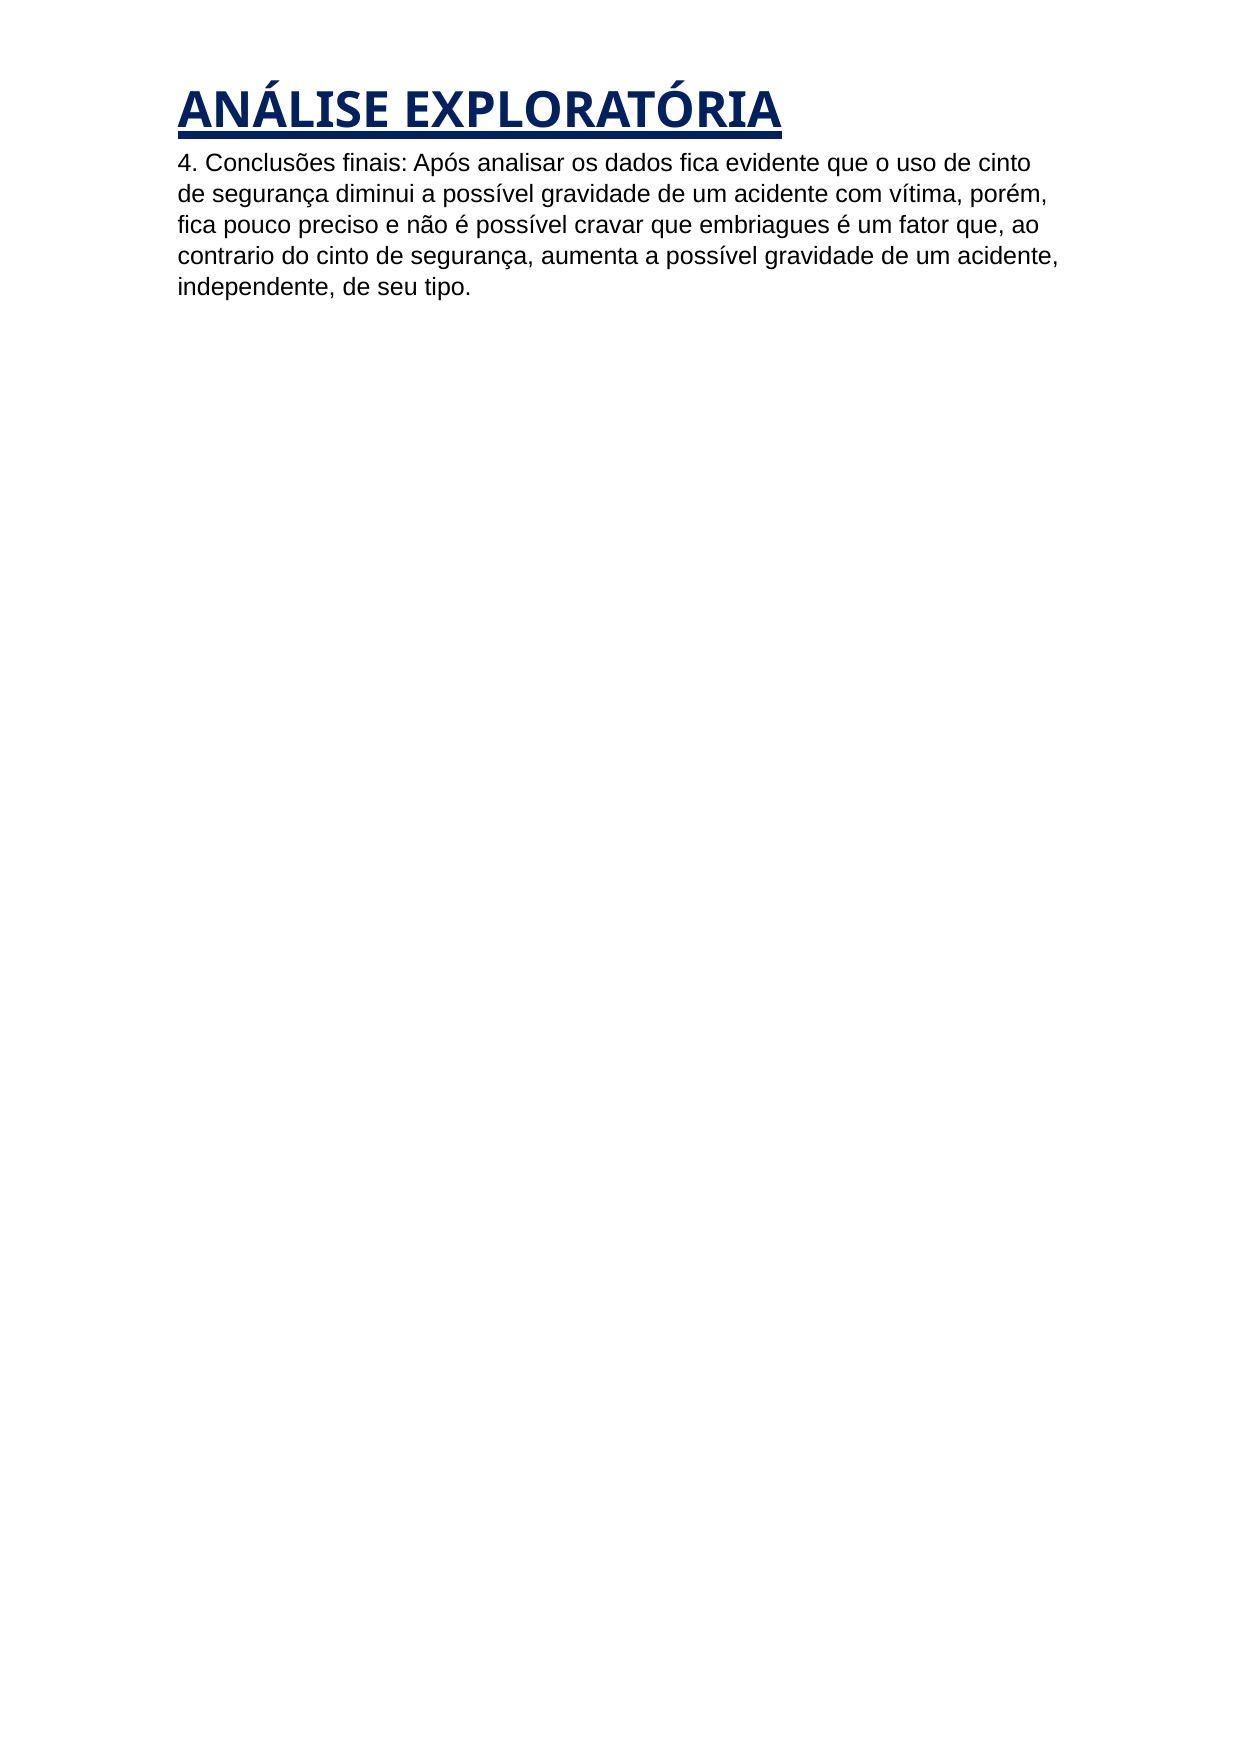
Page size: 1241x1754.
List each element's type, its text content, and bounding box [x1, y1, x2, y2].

text 4. Conclusões finais: Após analisar os dados fica evidente que o uso de cinto de segurança diminui a possível gravidade de um acidente com vítima, porém, fica pouco preciso e não é possível cravar que embriagues é um fator que, ao contrario do cinto de segurança, aumenta a possível gravidade de um acidente, independente, de seu tipo. [177, 148, 1063, 301]
